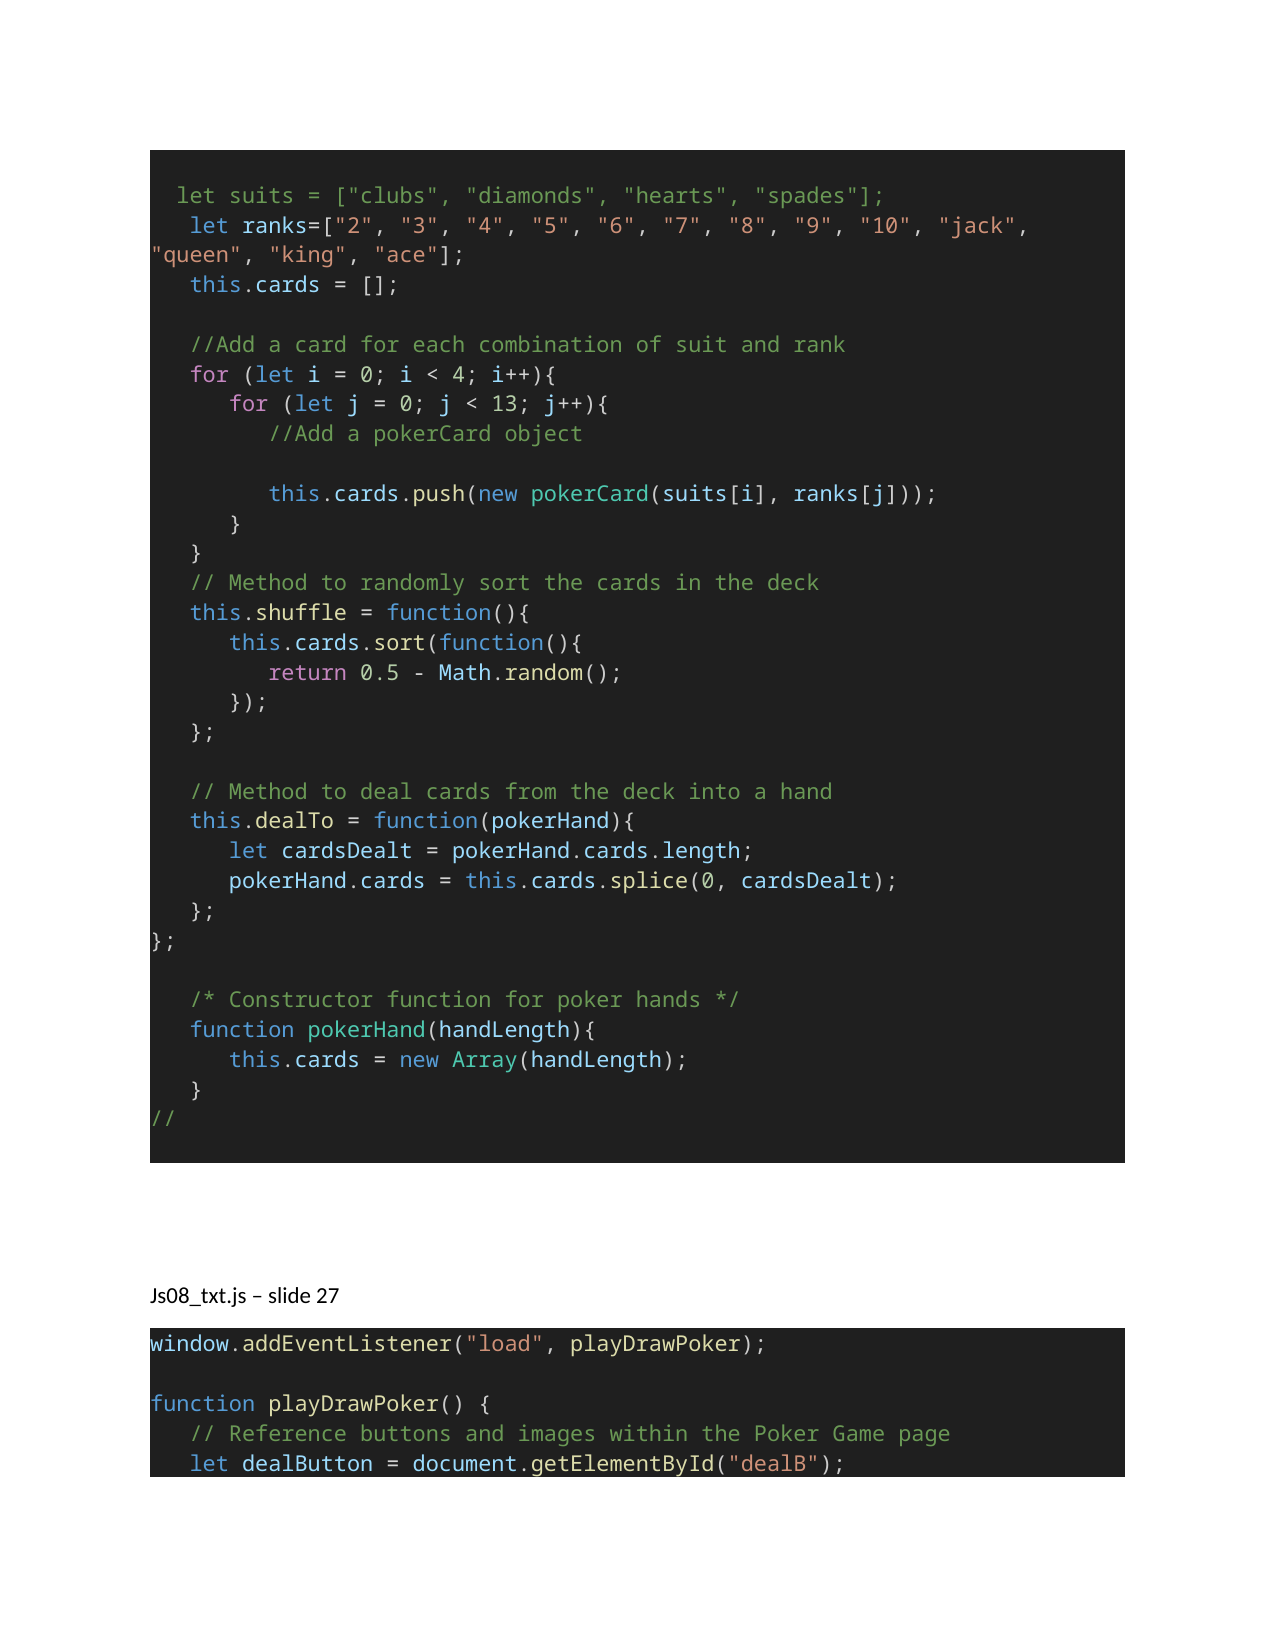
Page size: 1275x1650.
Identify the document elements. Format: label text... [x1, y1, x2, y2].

text let cardsDealt = pokerHand.cards.length; [150, 835, 1125, 865]
text for (let j = 0; j < 13; j++){ [150, 388, 1125, 418]
text this.cards = new Array(handLength); [150, 1044, 1125, 1073]
text } [150, 507, 1125, 537]
text /* Constructor function for poker hands */ [150, 984, 1125, 1014]
text this.cards.push(new pokerCard(suits[i], ranks[j])); [150, 478, 1125, 507]
text return 0.5 - Math.random(); [150, 656, 1125, 686]
text // [150, 1103, 1125, 1133]
text let ranks=["2", "3", "4", "5", "6", "7", "8", "9", "10", "jack", "queen", "king", "ace"]; [150, 209, 1125, 269]
text function pokerHand(handLength){ [150, 1014, 1125, 1044]
text }; [150, 716, 1125, 746]
text window.addEventListener("load", playDrawPoker); [150, 1328, 1125, 1358]
text for (let i = 0; i < 4; i++){ [150, 358, 1125, 388]
text //Add a card for each combination of suit and rank [150, 329, 1125, 358]
text // Reference buttons and images within the Poker Game page [150, 1418, 1125, 1448]
text } [150, 537, 1125, 567]
text let suits = ["clubs", "diamonds", "hearts", "spades"]; [150, 180, 1125, 209]
text }; [150, 895, 1125, 924]
text pokerHand.cards = this.cards.splice(0, cardsDealt); [150, 865, 1125, 895]
text this.dealTo = function(pokerHand){ [150, 805, 1125, 835]
text // Method to randomly sort the cards in the deck [150, 567, 1125, 597]
text }); [150, 686, 1125, 716]
text Js08_txt.js – slide 27 [150, 1282, 1125, 1309]
text } [150, 1073, 1125, 1103]
text this.shuffle = function(){ [150, 597, 1125, 627]
text // Method to deal cards from the deck into a hand [150, 776, 1125, 805]
text }; [150, 924, 1125, 954]
text this.cards = []; [150, 269, 1125, 299]
text function playDrawPoker() { [150, 1388, 1125, 1418]
text let dealButton = document.getElementById("dealB"); [150, 1448, 1125, 1477]
text this.cards.sort(function(){ [150, 627, 1125, 656]
text //Add a pokerCard object [150, 418, 1125, 448]
